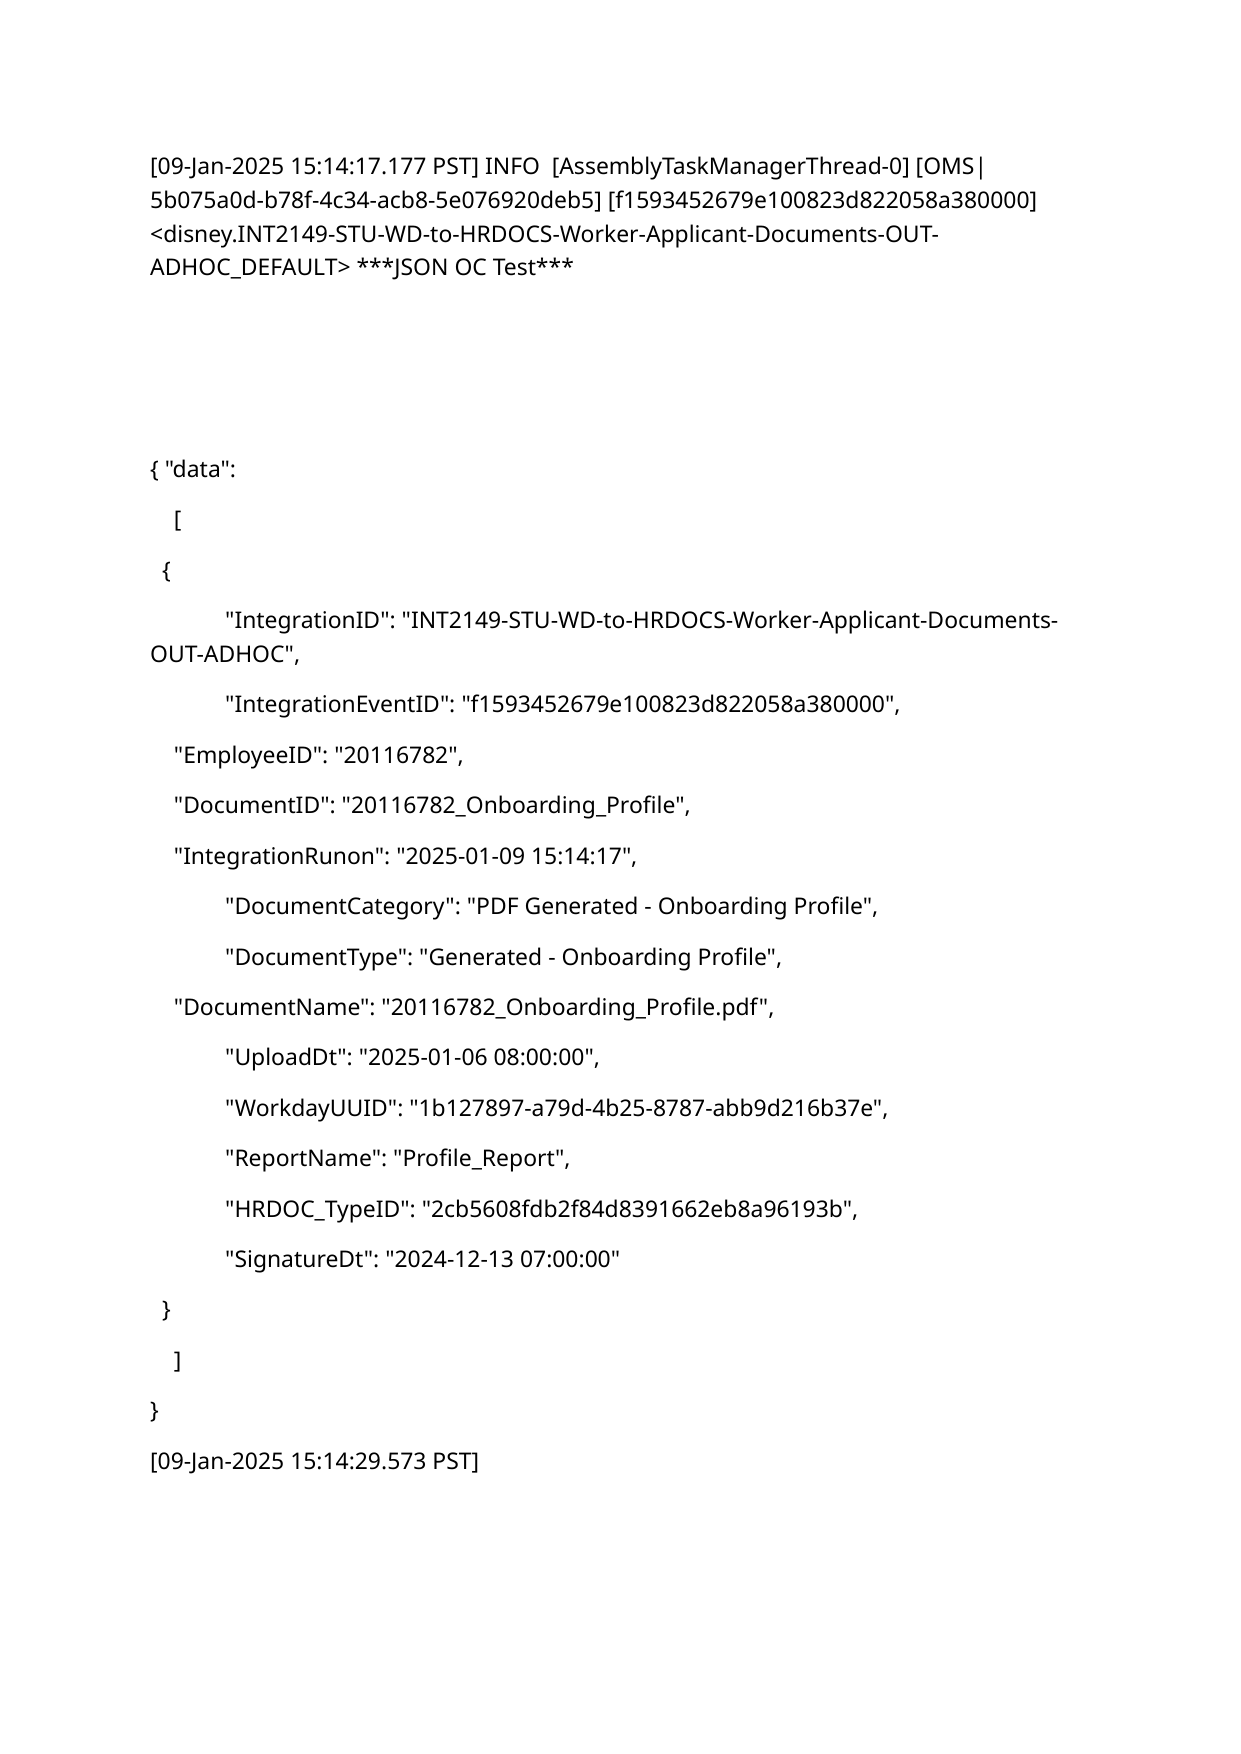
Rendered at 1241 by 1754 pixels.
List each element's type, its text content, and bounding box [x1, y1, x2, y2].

text "IntegrationID": "INT2149-STU-WD-to-HRDOCS-Worker-Applicant-Documents-OUT-ADHOC", [150, 604, 1090, 669]
text "WorkdayUUID": "1b127897-a79d-4b25-8787-abb9d216b37e", [150, 1092, 1090, 1123]
text "HRDOC_TypeID": "2cb5608fdb2f84d8391662eb8a96193b", [150, 1192, 1090, 1224]
text } [150, 1293, 1090, 1324]
text "IntegrationRunon": "2025-01-09 15:14:17", [150, 839, 1090, 871]
text "DocumentID": "20116782_Onboarding_Profile", [150, 789, 1090, 820]
text [09-Jan-2025 15:14:29.573 PST] [150, 1444, 1090, 1476]
text "IntegrationEventID": "f1593452679e100823d822058a380000", [150, 688, 1090, 719]
text [09-Jan-2025 15:14:17.177 PST] INFO [AssemblyTaskManagerThread-0] [OMS|5b075a0d-b78f-4c34-acb8-5e076920deb5] [f1593452679e100823d822058a380000] <disney.INT2149-STU-WD-to-HRDOCS-Worker-Applicant-Documents-OUT-ADHOC_DEFAULT> ***JSON OC Test*** [150, 150, 1090, 282]
text "DocumentType": "Generated - Onboarding Profile", [150, 940, 1090, 972]
text { "data": [150, 453, 1090, 484]
text "DocumentCategory": "PDF Generated - Onboarding Profile", [150, 890, 1090, 921]
text { [150, 554, 1090, 585]
text "DocumentName": "20116782_Onboarding_Profile.pdf", [150, 991, 1090, 1022]
text "EmployeeID": "20116782", [150, 739, 1090, 770]
text "SignatureDt": "2024-12-13 07:00:00" [150, 1243, 1090, 1274]
text [ [150, 503, 1090, 534]
text "UploadDt": "2025-01-06 08:00:00", [150, 1041, 1090, 1072]
text } [150, 1394, 1090, 1425]
text "ReportName": "Profile_Report", [150, 1142, 1090, 1173]
text ] [150, 1344, 1090, 1375]
